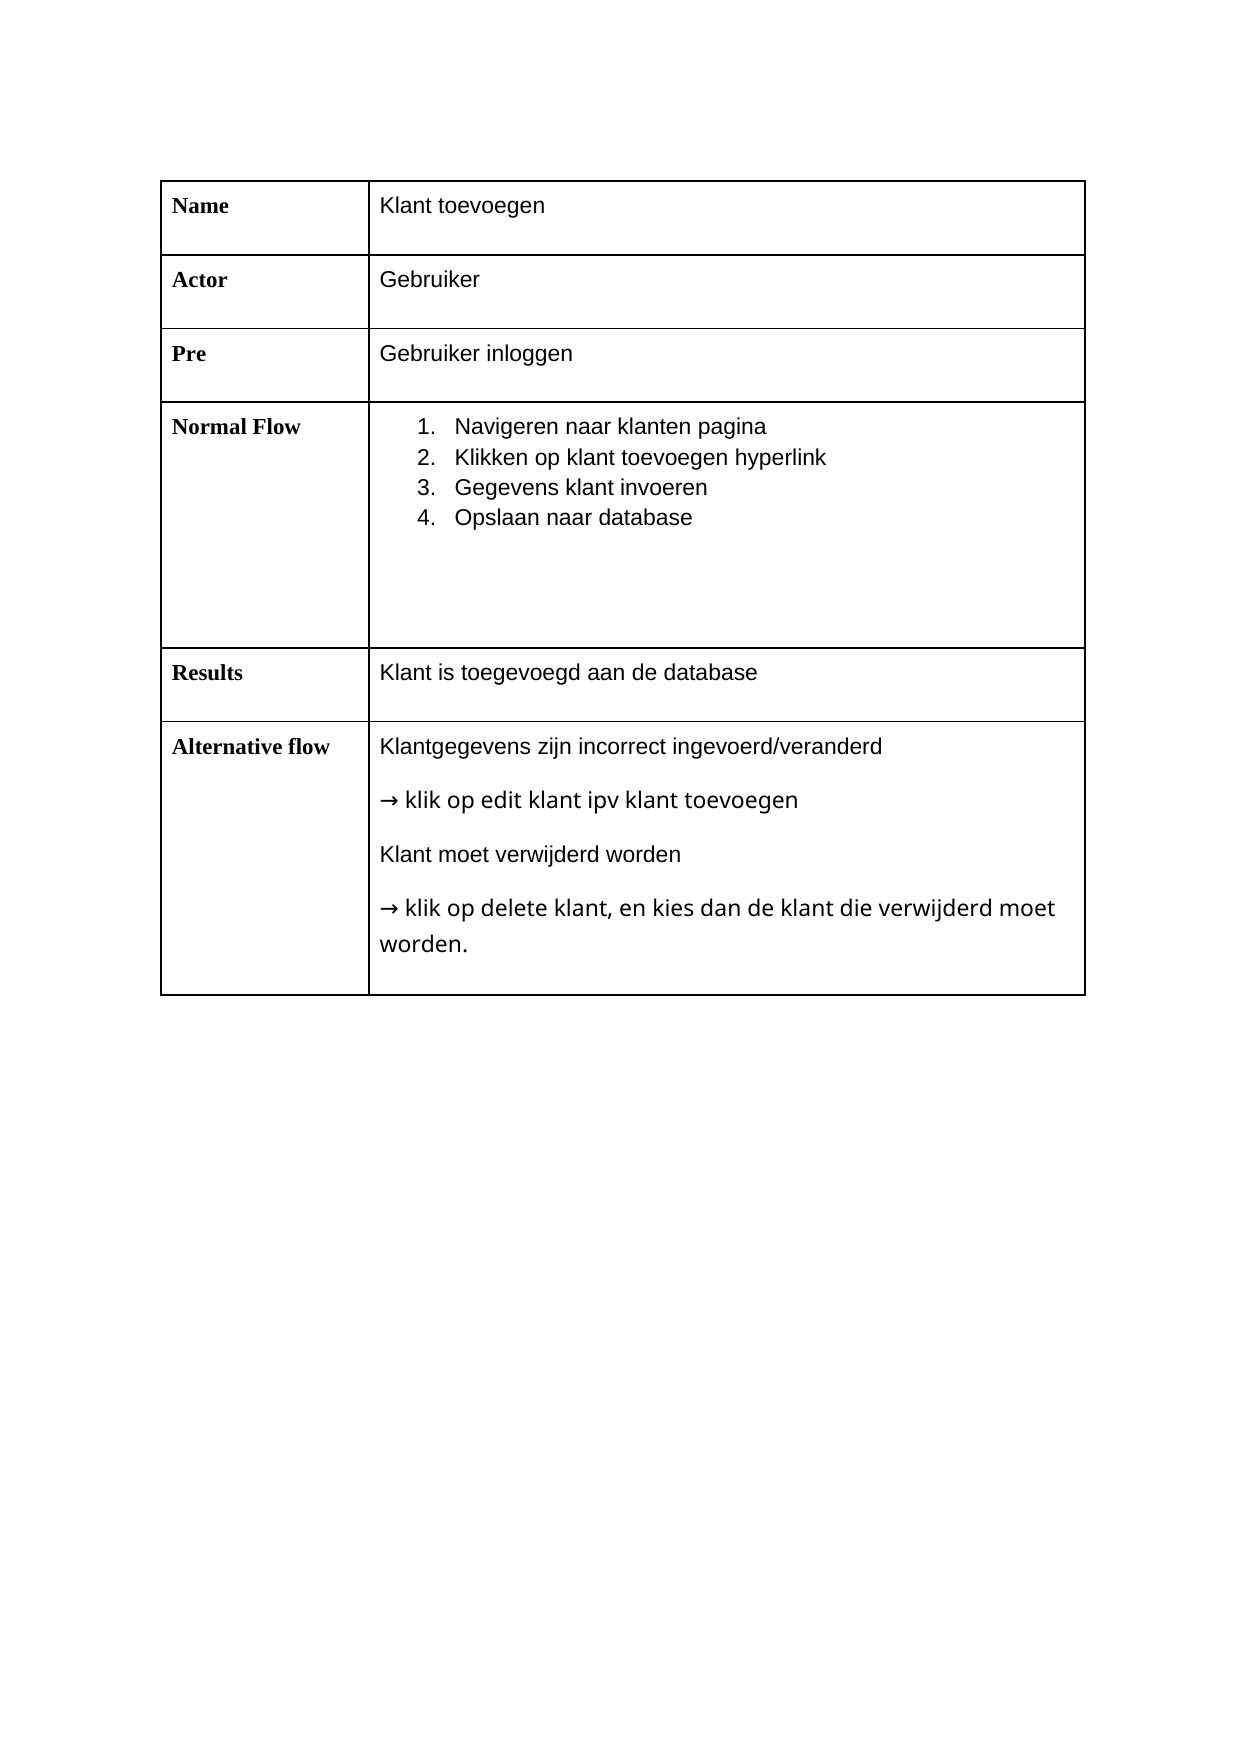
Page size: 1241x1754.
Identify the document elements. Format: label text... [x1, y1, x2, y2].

table_cell Results [162, 649, 368, 721]
table_cell Pre [162, 329, 368, 401]
table_cell Gebruiker inloggen [370, 329, 1084, 401]
table_cell Navigeren naar klanten pagina Klikken op klant toevoegen hyperlink Gegevens klant invoeren Opslaan naar database [370, 403, 1084, 647]
table_cell Klantgegevens zijn incorrect ingevoerd/veranderd → klik op edit klant ipv klant toevoegen Klant moet verwijderd worden → klik op delete klant, en kies dan de klant die verwijderd moet worden. [370, 722, 1084, 994]
table_cell Klant is toegevoegd aan de database [370, 649, 1084, 721]
table_cell Normal Flow [162, 403, 368, 647]
table_cell Actor [162, 256, 368, 327]
table_header Name [162, 182, 368, 254]
table_cell Alternative flow [162, 722, 368, 994]
table_cell Gebruiker [370, 256, 1084, 327]
table_header Klant toevoegen [370, 182, 1084, 254]
